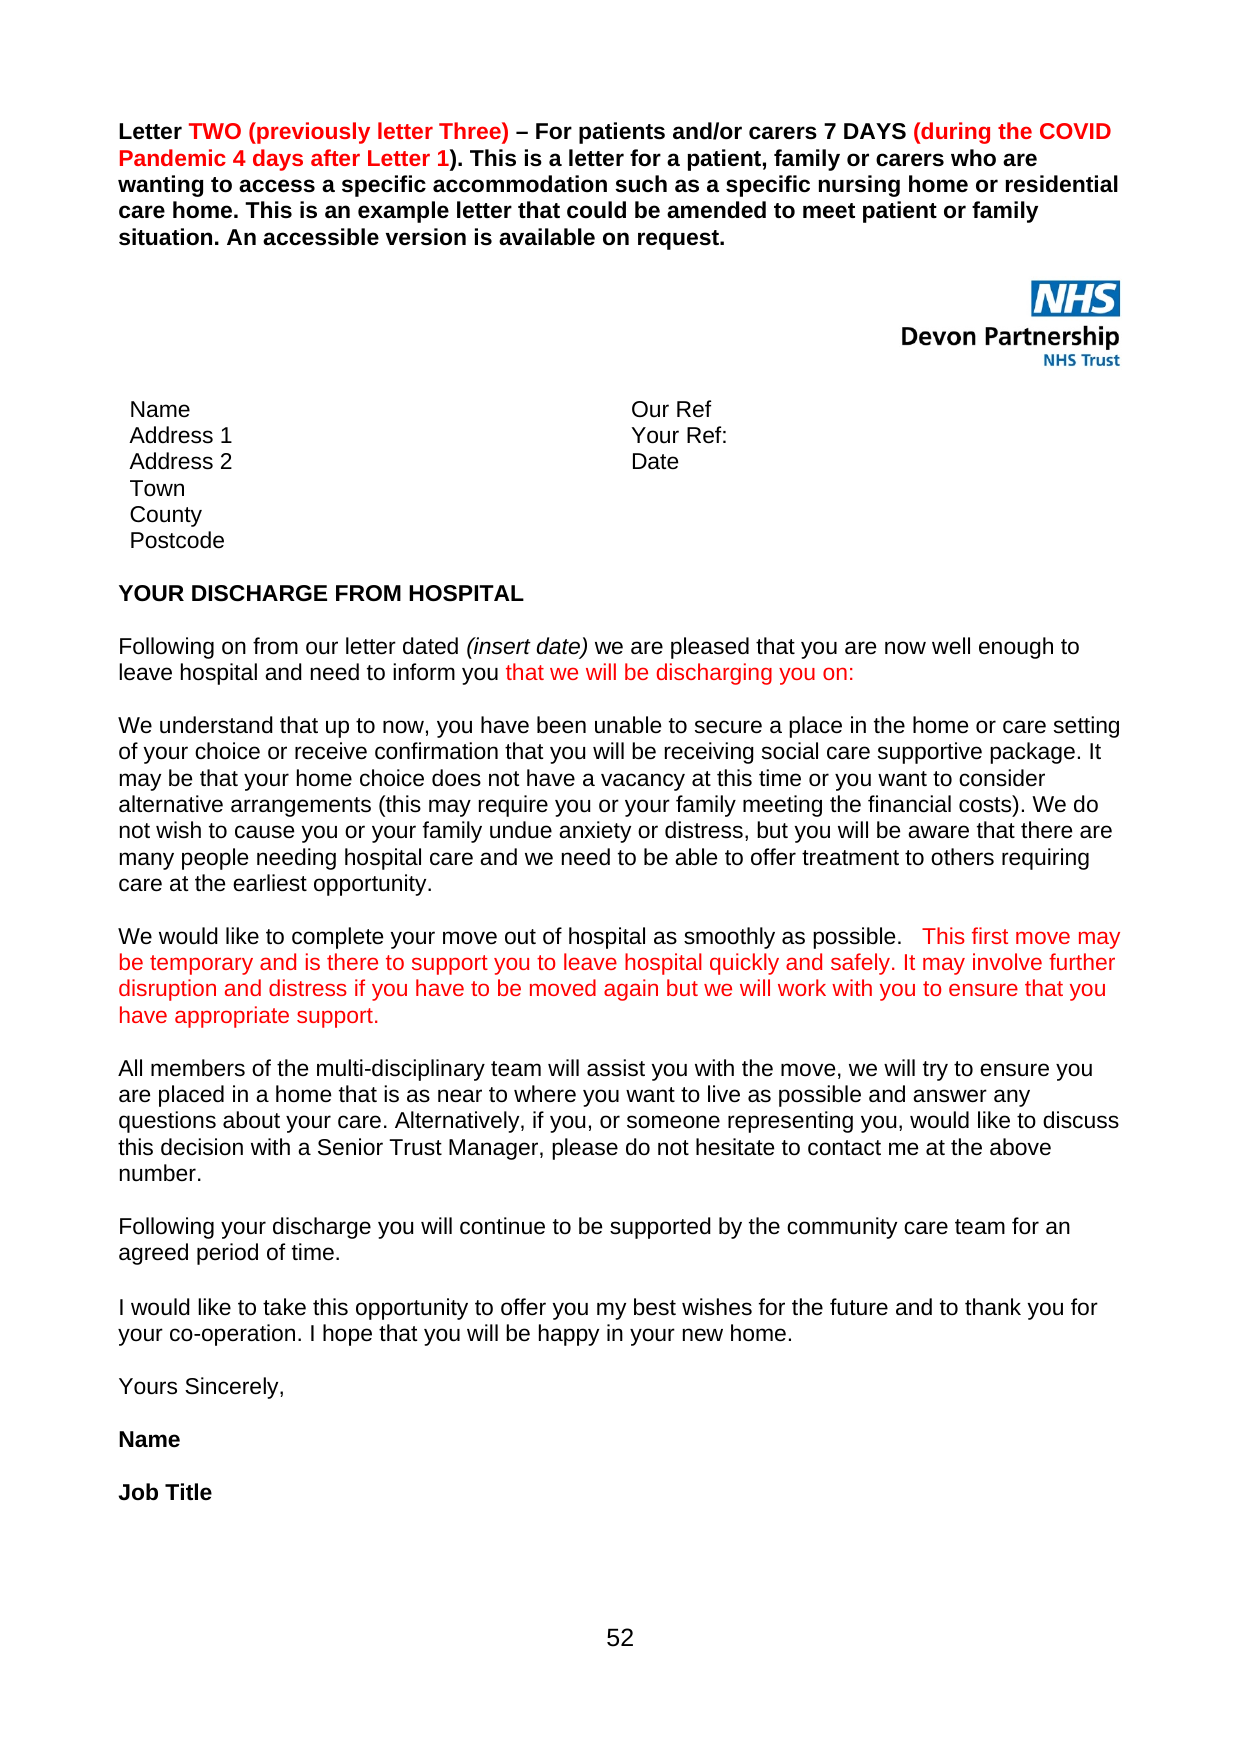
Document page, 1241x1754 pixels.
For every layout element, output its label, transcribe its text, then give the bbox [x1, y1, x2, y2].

text All members of the multi-disciplinary team will assist you with the move, we will try to ensure you are placed in a home that is as near to where you want to live as possible and answer any questions about your care. Alternatively, if you, or someone representing you, would like to discuss this decision with a Senior Trust Manager, please do not hesitate to contact me at the above number. [118, 1054, 1122, 1186]
table_header Name Address 1 Address 2 Town County Postcode [118, 396, 619, 554]
text Job Title [118, 1478, 1122, 1505]
text YOUR DISCHARGE FROM HOSPITAL [118, 580, 1122, 606]
picture [898, 276, 1123, 370]
text We understand that up to now, you have been unable to secure a place in the home or care setting of your choice or receive confirmation that you will be receiving social care supportive package. It may be that your home choice does not have a vacancy at this time or you want to consider alternative arrangements (this may require you or your family meeting the financial costs). We do not wish to cause you or your family undue anxiety or distress, but you will be aware that there are many people needing hospital care and we need to be able to offer treatment to others requiring care at the earliest opportunity. [118, 712, 1122, 896]
text Name [118, 1426, 1122, 1452]
text Letter TWO (previously letter Three) – For patients and/or carers 7 DAYS (during the COVID Pandemic 4 days after Letter 1). This is a letter for a patient, family or carers who are wanting to access a specific accommodation such as a specific nursing home or residential care home. This is an example letter that could be amended to meet patient or family situation. An accessible version is available on request. [118, 118, 1122, 250]
table_header Our Ref Your Ref: Date [620, 396, 1121, 554]
text I would like to take this opportunity to offer you my best wishes for the future and to thank you for your co-operation. I hope that you will be happy in your new home. [118, 1294, 1122, 1347]
text Yours Sincerely, [118, 1373, 1122, 1399]
text Following on from our letter dated (insert date) we are pleased that you are now well enough to leave hospital and need to inform you that we will be discharging you on: [118, 633, 1122, 686]
text We would like to complete your move out of hospital as smoothly as possible. This first move may be temporary and is there to support you to leave hospital quickly and safely. It may involve further disruption and distress if you have to be moved again but we will work with you to ensure that you have appropriate support. [118, 923, 1122, 1028]
text Following your discharge you will continue to be supported by the community care team for an agreed period of time. [118, 1213, 1122, 1265]
